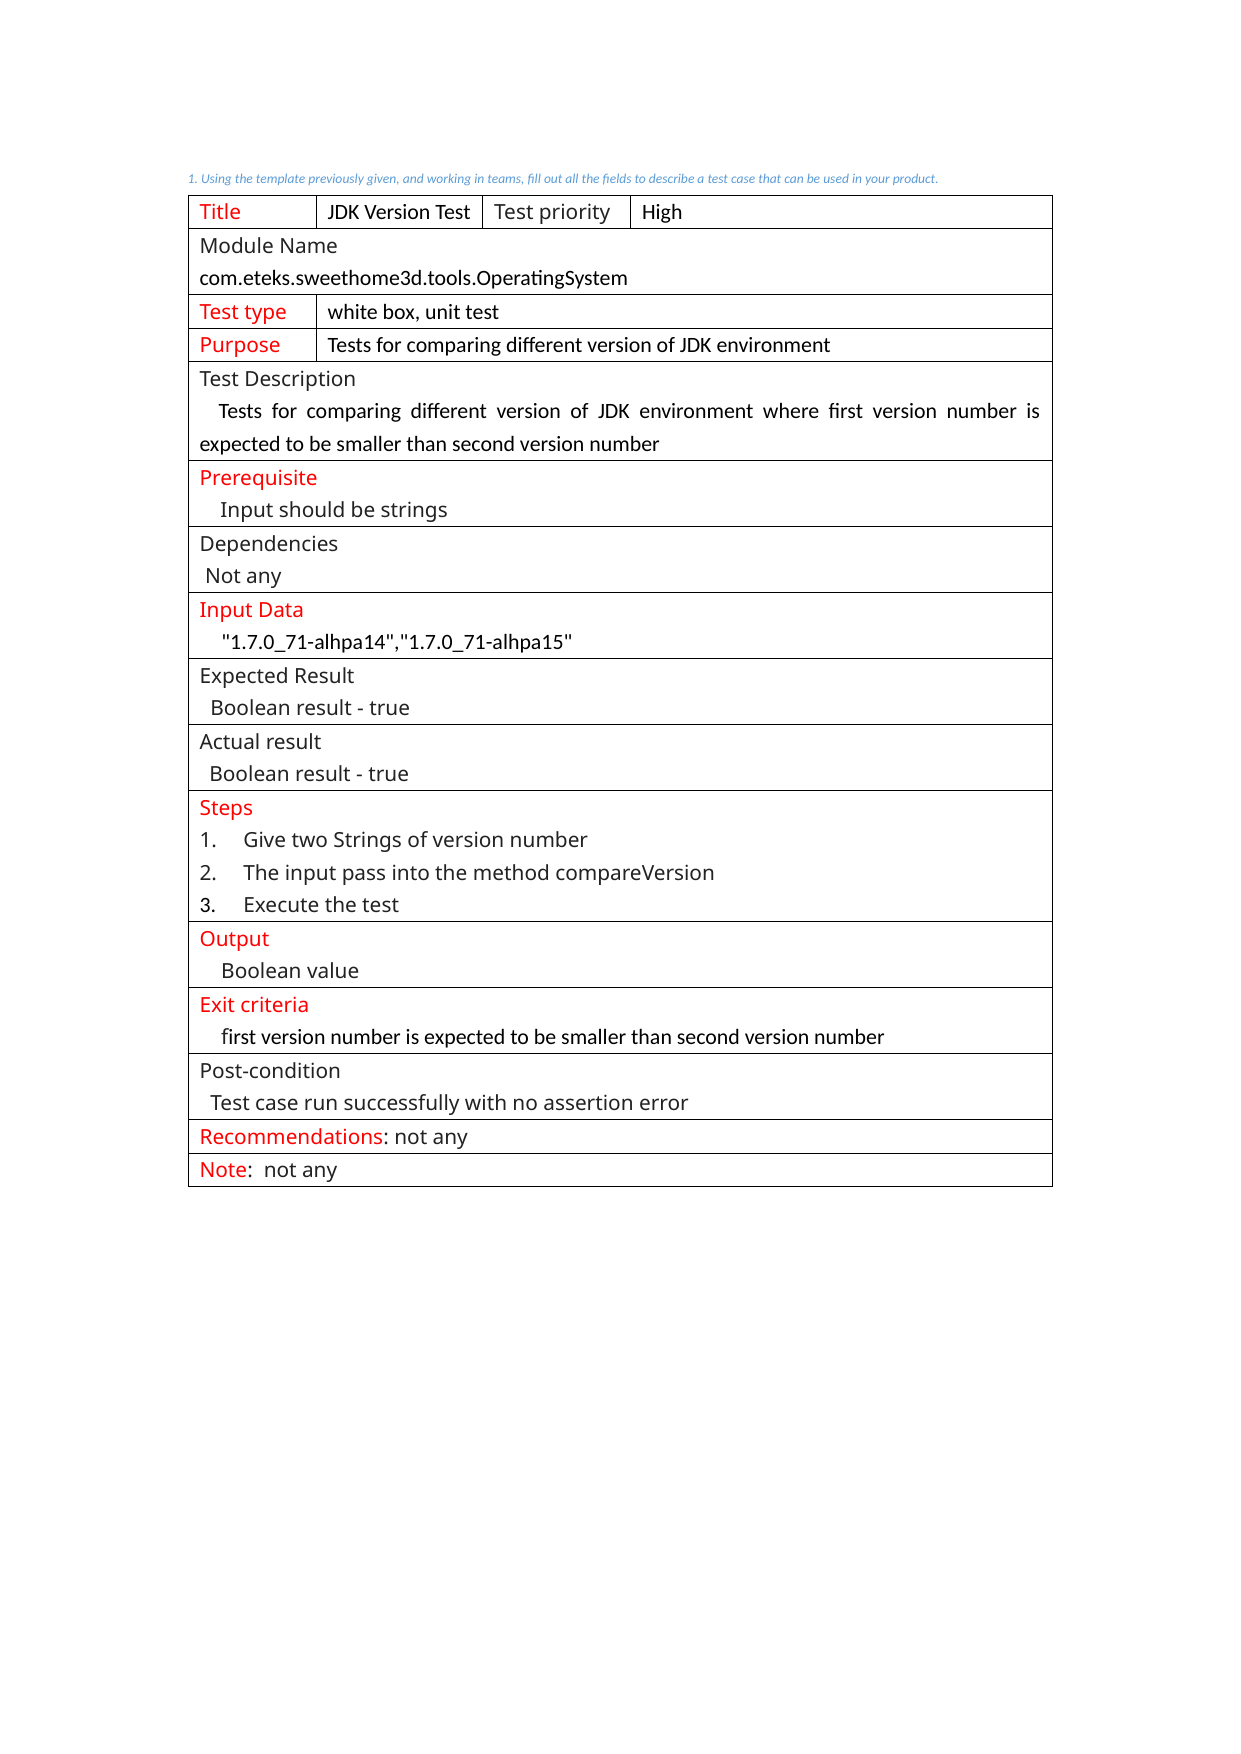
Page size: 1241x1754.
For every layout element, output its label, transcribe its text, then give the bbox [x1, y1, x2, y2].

table_cell Note: not any [189, 1154, 1052, 1186]
text 1. Using the template previously given, and working in teams, fill out all the fields to describe a test case that can be used in your product. [187, 162, 1053, 194]
table_cell Module Name com.eteks.sweethome3d.tools.OperatingSystem [189, 229, 1052, 294]
table_header Test priority [483, 196, 630, 228]
table_cell Exit criteria first version number is expected to be smaller than second version number [189, 988, 1052, 1053]
table_cell Recommendations: not any [189, 1120, 1052, 1153]
table_cell Test type [189, 295, 316, 328]
table_cell Tests for comparing different version of JDK environment [317, 329, 1052, 361]
table_header High [631, 196, 1052, 228]
table_cell white box, unit test [317, 295, 1052, 328]
table_cell Actual result Boolean result - true [189, 725, 1052, 790]
table_cell Steps Give two Strings of version number The input pass into the method compareVersion Execute the test [189, 791, 1052, 921]
table_cell Output Boolean value [189, 922, 1052, 987]
table_cell Prerequisite Input should be strings [189, 461, 1052, 526]
table_cell Dependencies Not any [189, 527, 1052, 592]
table_cell Post-condition Test case run successfully with no assertion error [189, 1054, 1052, 1119]
table_cell Input Data "1.7.0_71-alhpa14","1.7.0_71-alhpa15" [189, 593, 1052, 658]
table_cell Purpose [189, 329, 316, 361]
table_header Title [189, 196, 316, 228]
table_cell Test Description Tests for comparing different version of JDK environment where first version number is expected to be smaller than second version number [189, 362, 1052, 460]
table_header JDK Version Test [317, 196, 482, 228]
table_cell Expected Result Boolean result - true [189, 659, 1052, 724]
